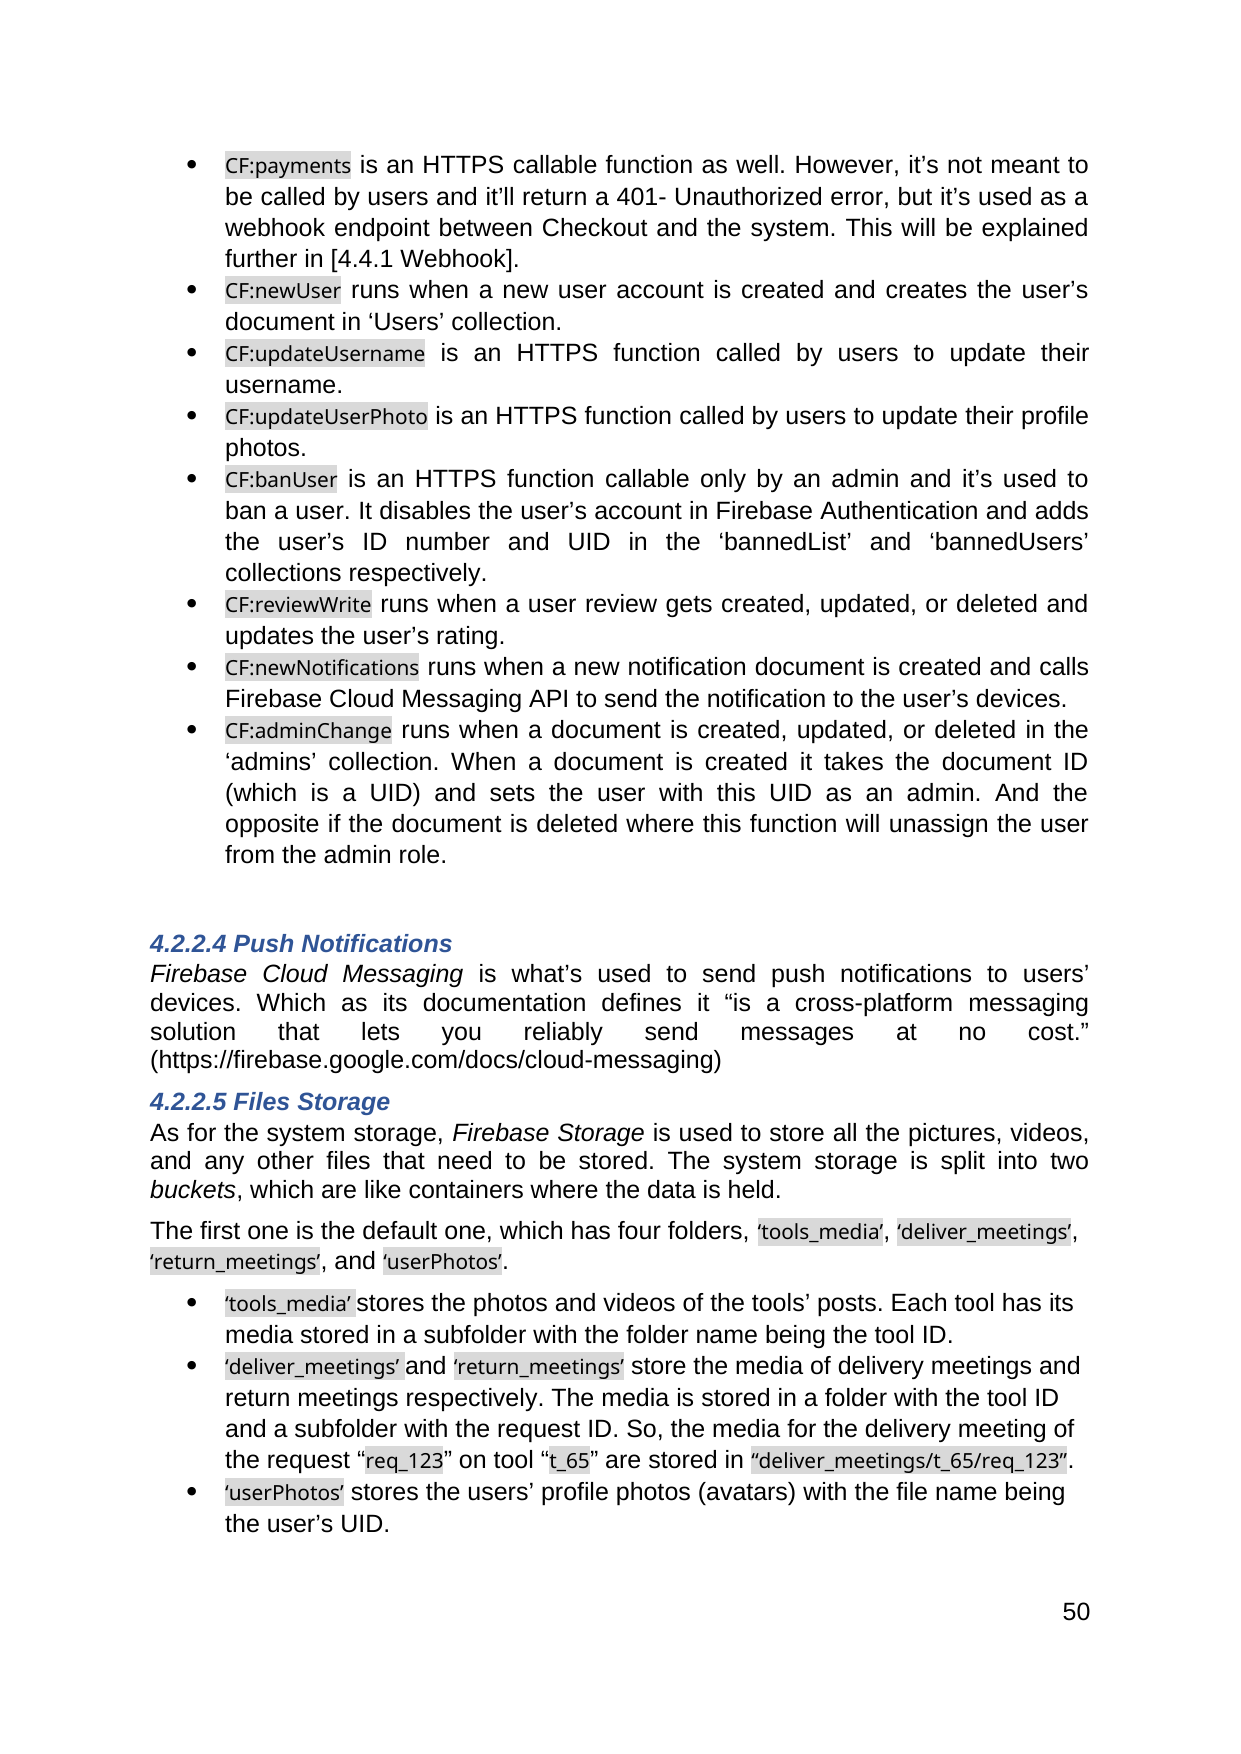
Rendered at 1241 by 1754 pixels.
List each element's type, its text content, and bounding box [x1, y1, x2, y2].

subtitle 4.2.2.4 Push Notifications [150, 928, 1090, 957]
text As for the system storage, Firebase Storage is used to store all the pictures, videos, and any other files that need to be stored. The system storage is split into two buckets, which are like containers where the data is held. [150, 1117, 1090, 1204]
text The first one is the default one, which has four folders, ‘tools_media’, ‘deliver_meetings’, ‘return_meetings’, and ‘userPhotos’. [150, 1216, 1090, 1275]
list CF:banUser is an HTTPS function callable only by an admin and it’s used to ban a user. It disables the user’s account in Firebase Authentication and adds the user’s ID number and UID in the ‘bannedList’ and ‘bannedUsers’ collections respectively. [187, 464, 1090, 586]
list ‘deliver_meetings’ and ‘return_meetings’ store the media of delivery meetings and return meetings respectively. The media is stored in a folder with the tool ID and a subfolder with the request ID. So, the media for the delivery meeting of the request “req_123” on tool “t_65” are stored in “deliver_meetings/t_65/req_123”. [187, 1351, 1090, 1474]
list CF:newUser runs when a new user account is created and creates the user’s document in ‘Users’ collection. [187, 275, 1090, 336]
list CF:adminChange runs when a document is created, updated, or deleted in the ‘admins’ collection. When a document is created it takes the document ID (which is a UID) and sets the user with this UID as an admin. And the opposite if the document is deleted where this function will unassign the user from the admin role. [187, 714, 1090, 868]
list CF:reviewWrite runs when a user review gets created, updated, or deleted and updates the user’s rating. [187, 589, 1090, 649]
list CF:payments is an HTTPS callable function as well. However, it’s not meant to be called by users and it’ll return a 401- Unauthorized error, but it’s used as a webhook endpoint between Checkout and the system. This will be explained further in [4.4.1 Webhook]. [187, 150, 1090, 273]
subtitle 4.2.2.5 Files Storage [150, 1087, 1090, 1116]
text Firebase Cloud Messaging is what’s used to send push notifications to users’ devices. Which as its documentation defines it “is a cross-platform messaging solution that lets you reliably send messages at no cost.” (https://firebase.google.com/docs/cloud-messaging) [150, 959, 1090, 1074]
list CF:updateUsername is an HTTPS function called by users to update their username. [187, 338, 1090, 398]
list ‘userPhotos’ stores the users’ profile photos (avatars) with the file name being the user’s UID. [187, 1477, 1090, 1537]
list CF:newNotifications runs when a new notification document is created and calls Firebase Cloud Messaging API to send the notification to the user’s devices. [187, 652, 1090, 712]
list ‘tools_media’ stores the photos and videos of the tools’ posts. Each tool has its media stored in a subfolder with the folder name being the tool ID. [187, 1288, 1090, 1348]
list CF:updateUserPhoto is an HTTPS function called by users to update their profile photos. [187, 401, 1090, 461]
